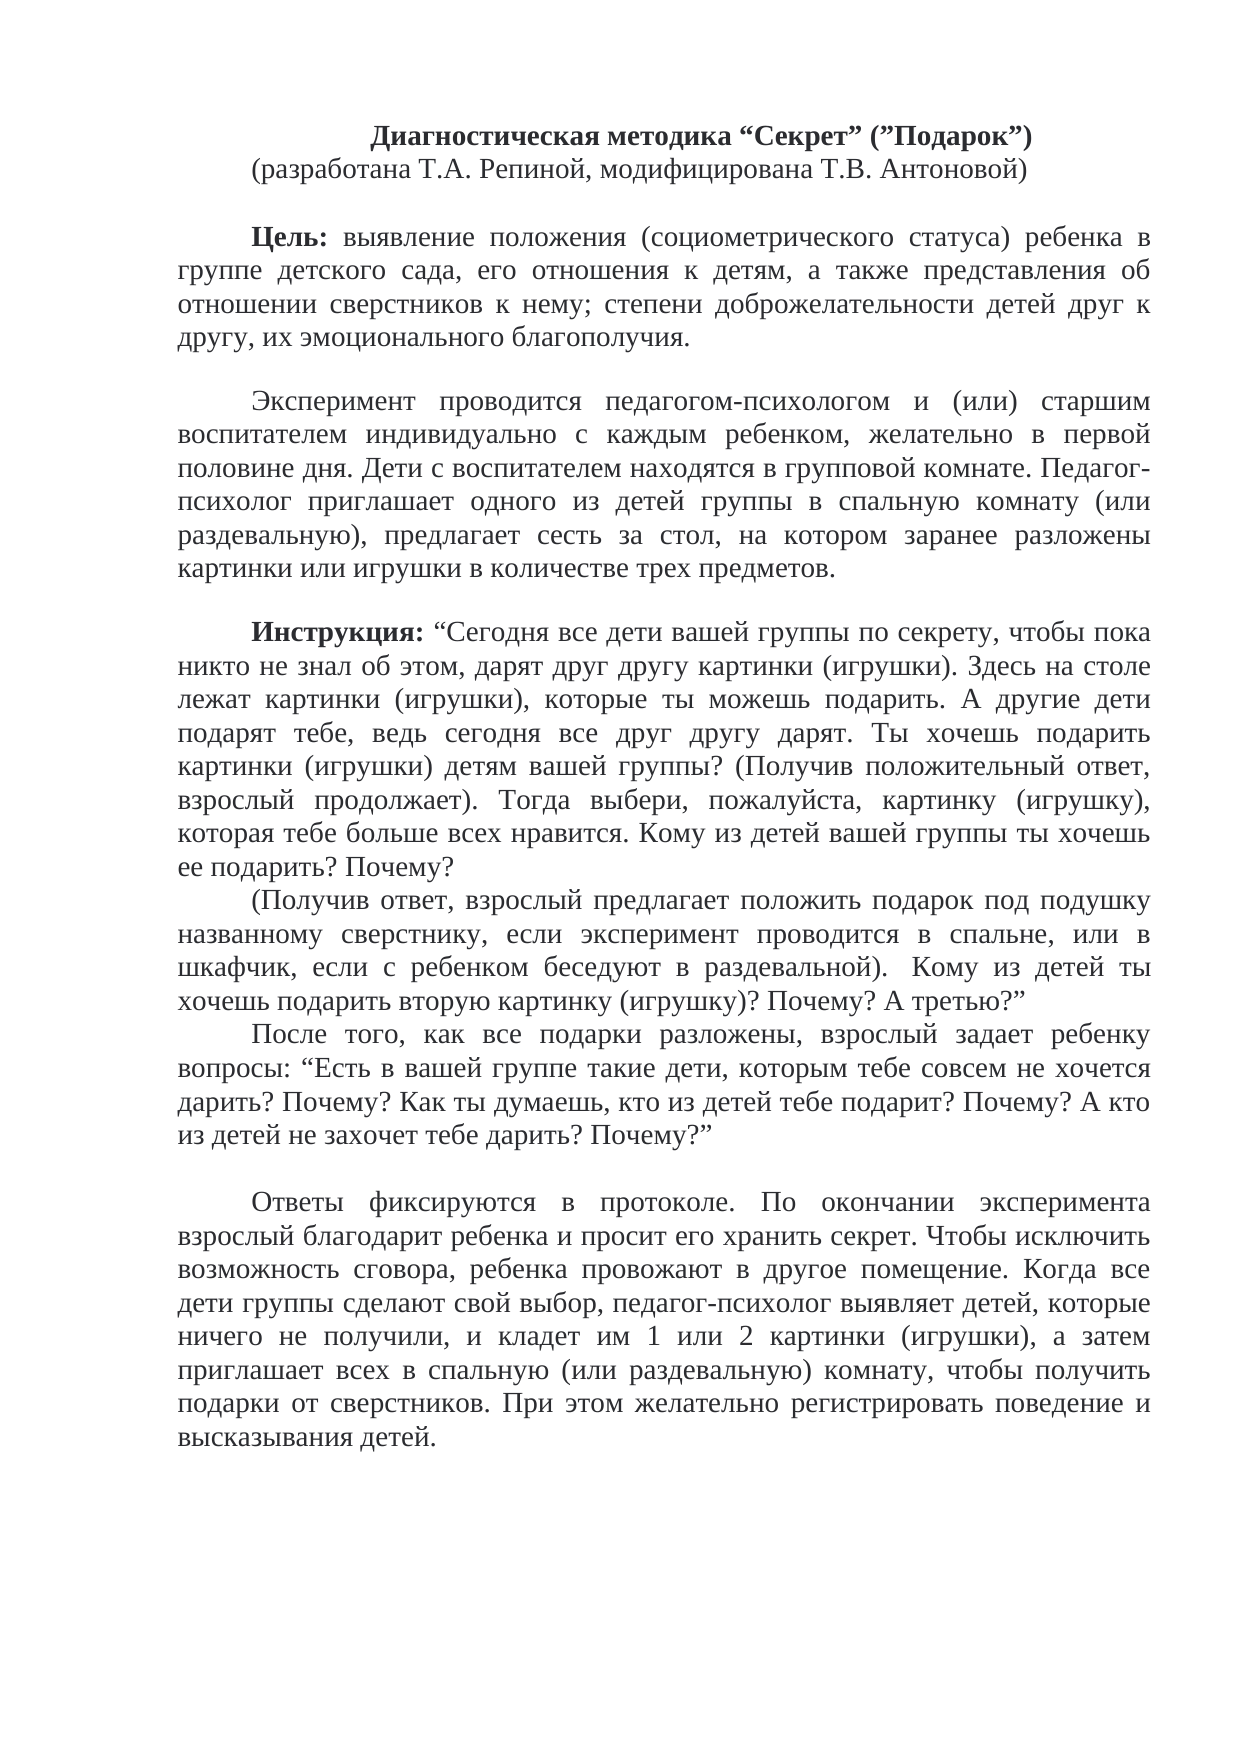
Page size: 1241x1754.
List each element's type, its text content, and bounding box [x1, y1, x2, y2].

text (разработана Т.А. Репиной, модифицирована Т.В. Антоновой) [177, 152, 1152, 185]
text Ответы фиксируются в протоколе. По окончании эксперимента взрослый благодарит ребенка и просит его хранить секрет. Чтобы исключить возможность сговора, ребенка провожают в другое помещение. Когда все дети группы сделают свой выбор, педагог-психолог выявляет детей, которые ничего не получили, и кладет им 1 или 2 картинки (игрушки), а затем приглашает всех в спальную (или раздевальную) комнату, чтобы получить подарки от сверстников. При этом желательно регистрировать поведение и высказывания детей. [177, 1184, 1152, 1453]
text Инструкция: “Сегодня все дети вашей группы по секрету, чтобы пока никто не знал об этом, дарят друг другу картинки (игрушки). Здесь на столе лежат картинки (игрушки), которые ты можешь подарить. А другие дети подарят тебе, ведь сегодня все друг другу дарят. Ты хочешь подарить картинки (игрушки) детям вашей группы? (Получив положительный ответ, взрослый продолжает). Тогда выбери, пожалуйста, картинку (игрушку), которая тебе больше всех нравится. Кому из детей вашей группы ты хочешь ее подарить? Почему? [177, 614, 1152, 882]
text После того, как все подарки разложены, взрослый задает ребенку вопросы: “Есть в вашей группе такие дети, которым тебе совсем не хочется дарить? Почему? Как ты думаешь, кто из детей тебе подарит? Почему? А кто из детей не захочет тебе дарить? Почему?” [177, 1017, 1152, 1151]
text Цель: выявление положения (социометрического статуса) ребенка в группе детского сада, его отношения к детям, а также представления об отношении сверстников к нему; степени доброжелательности детей друг к другу, их эмоционального благополучия. [177, 219, 1152, 353]
text Диагностическая методика “Секрет” (”Подарок”) [177, 118, 1152, 152]
text (Получив ответ, взрослый предлагает положить подарок под подушку названному сверстнику, если эксперимент проводится в спальне, или в шкафчик, если с ребенком беседуют в раздевальной). Кому из детей ты хочешь подарить вторую картинку (игрушку)? Почему? А третью?” [177, 882, 1152, 1017]
text Эксперимент проводится педагогом-психологом и (или) старшим воспитателем индивидуально с каждым ребенком, желательно в первой половине дня. Дети с воспитателем находятся в групповой комнате. Педагог-психолог приглашает одного из детей группы в спальную комнату (или раздевальную), предлагает сесть за стол, на котором заранее разложены картинки или игрушки в количестве трех предметов. [177, 383, 1152, 584]
